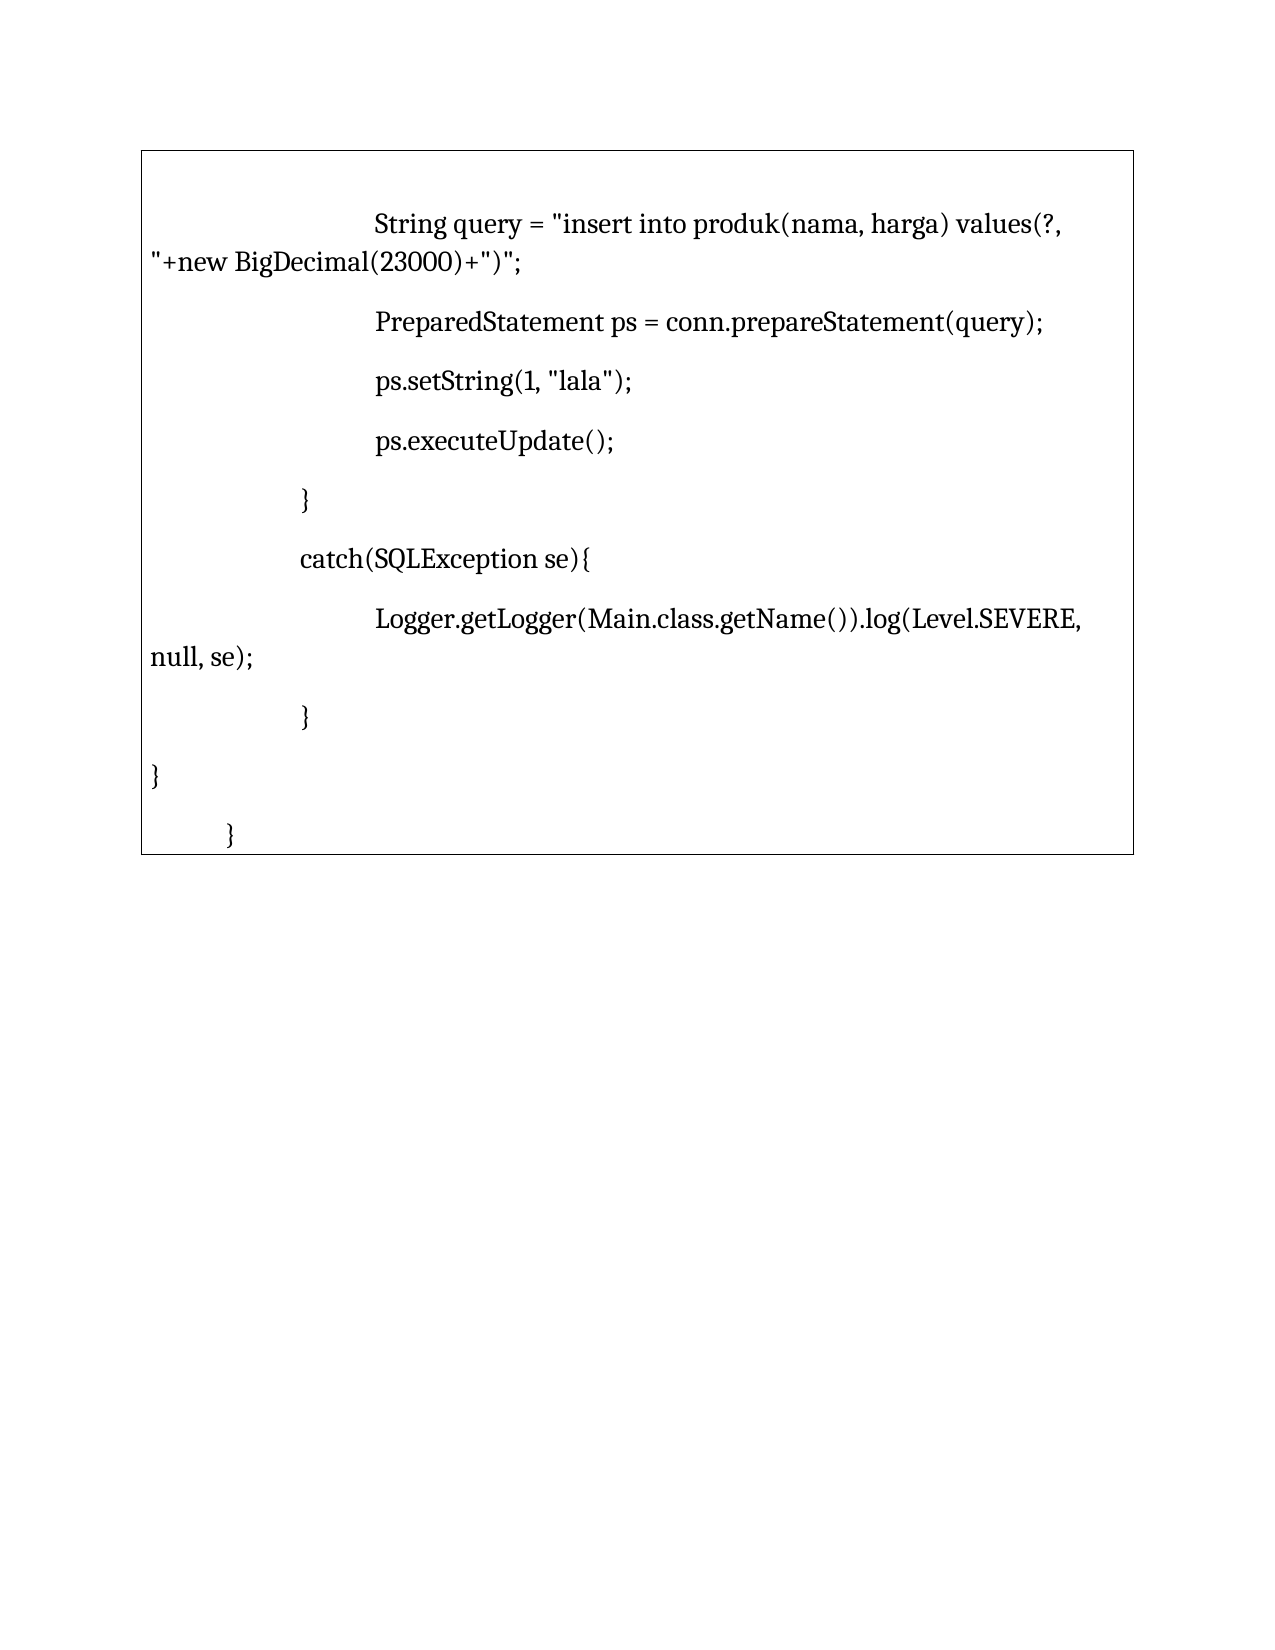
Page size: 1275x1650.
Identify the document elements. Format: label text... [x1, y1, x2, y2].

text } [142, 480, 1133, 517]
text Logger.getLogger(Main.class.getName()).log(Level.SEVERE, null, se); [142, 599, 1133, 674]
text } [142, 756, 1133, 793]
text ps.executeUpdate(); [142, 421, 1133, 457]
text } [142, 697, 1133, 733]
text } [142, 815, 1133, 854]
text PreparedStatement ps = conn.prepareStatement(query); [142, 302, 1133, 338]
text ps.setString(1, "lala"); [142, 361, 1133, 398]
text String query = "insert into produk(nama, harga) values(?, "+new BigDecimal(23000)+")"; [142, 204, 1133, 279]
text catch(SQLException se){ [142, 539, 1133, 576]
